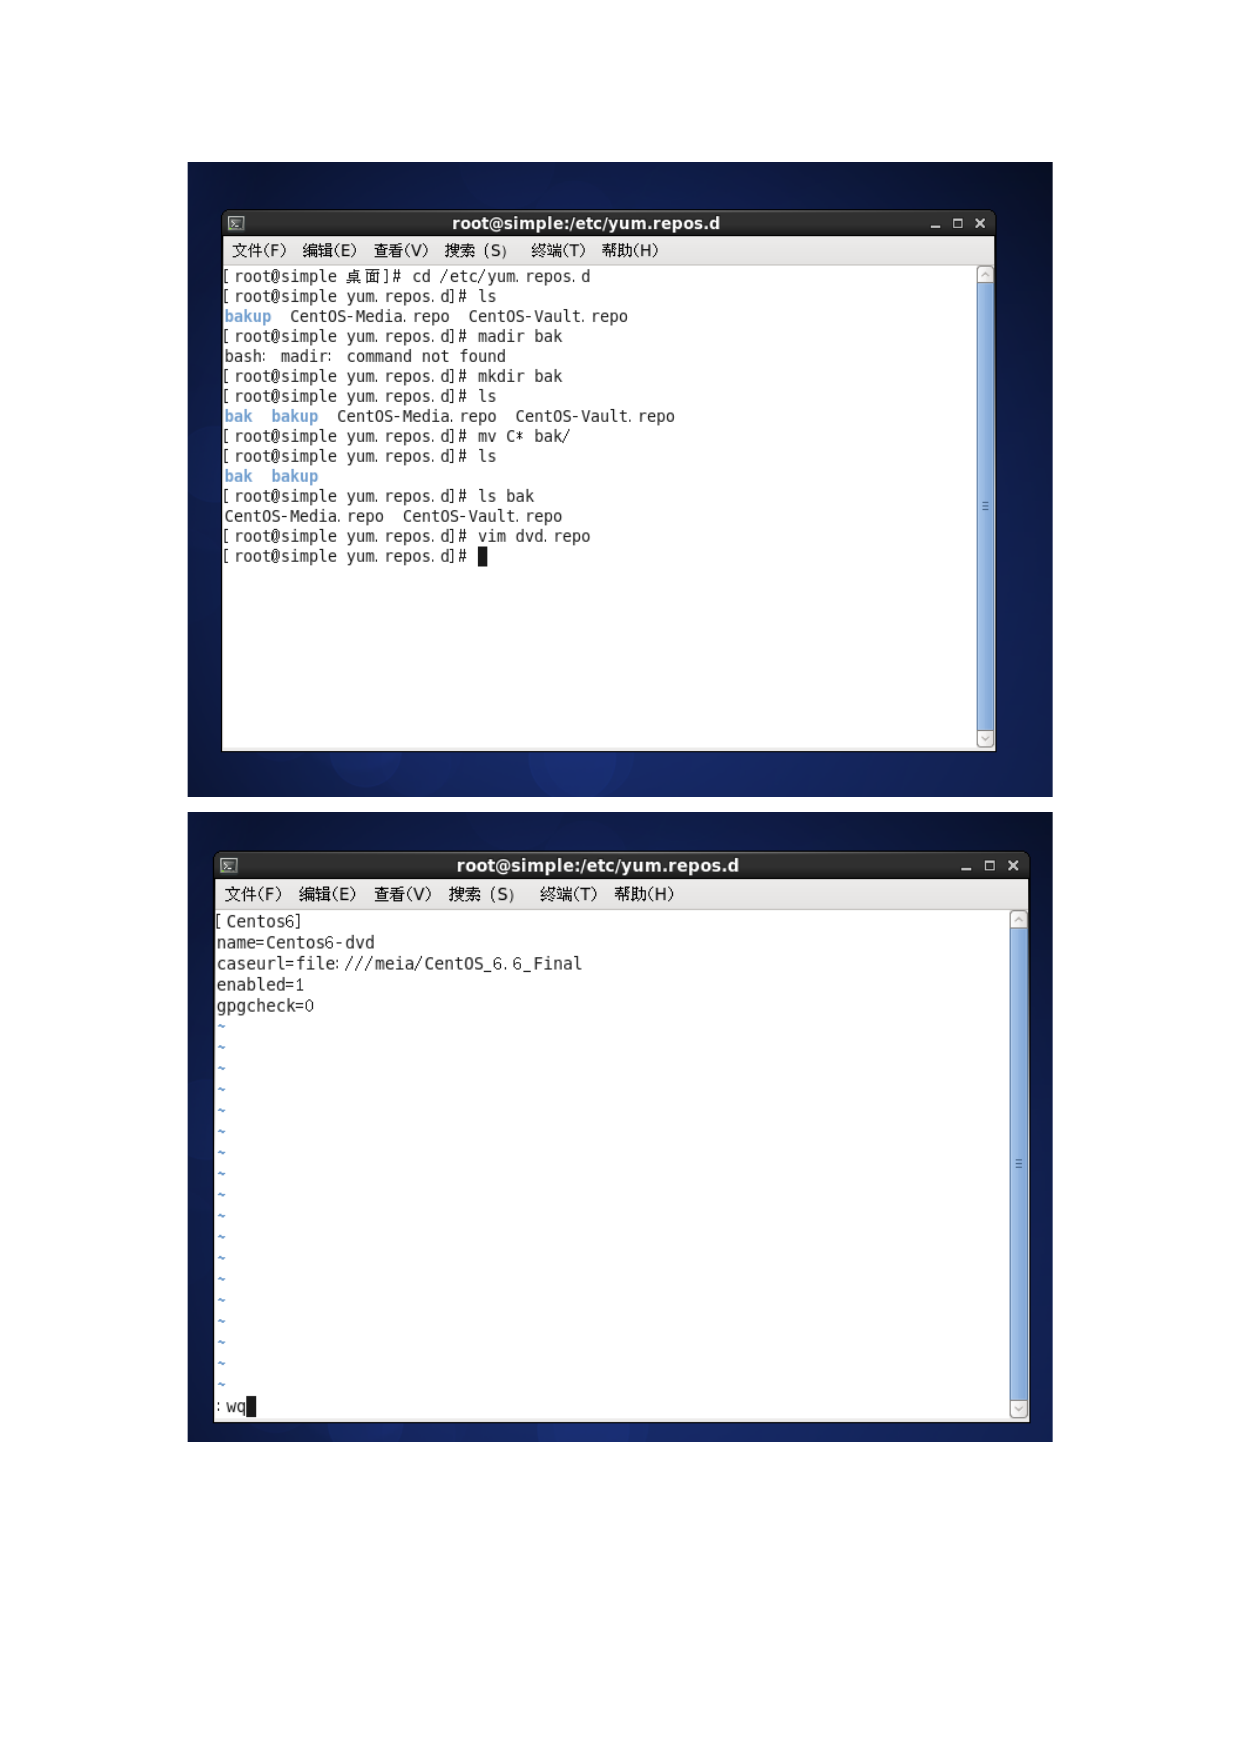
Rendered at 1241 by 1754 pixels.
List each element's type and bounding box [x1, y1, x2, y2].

picture [187, 162, 1053, 797]
picture [187, 812, 1053, 1442]
